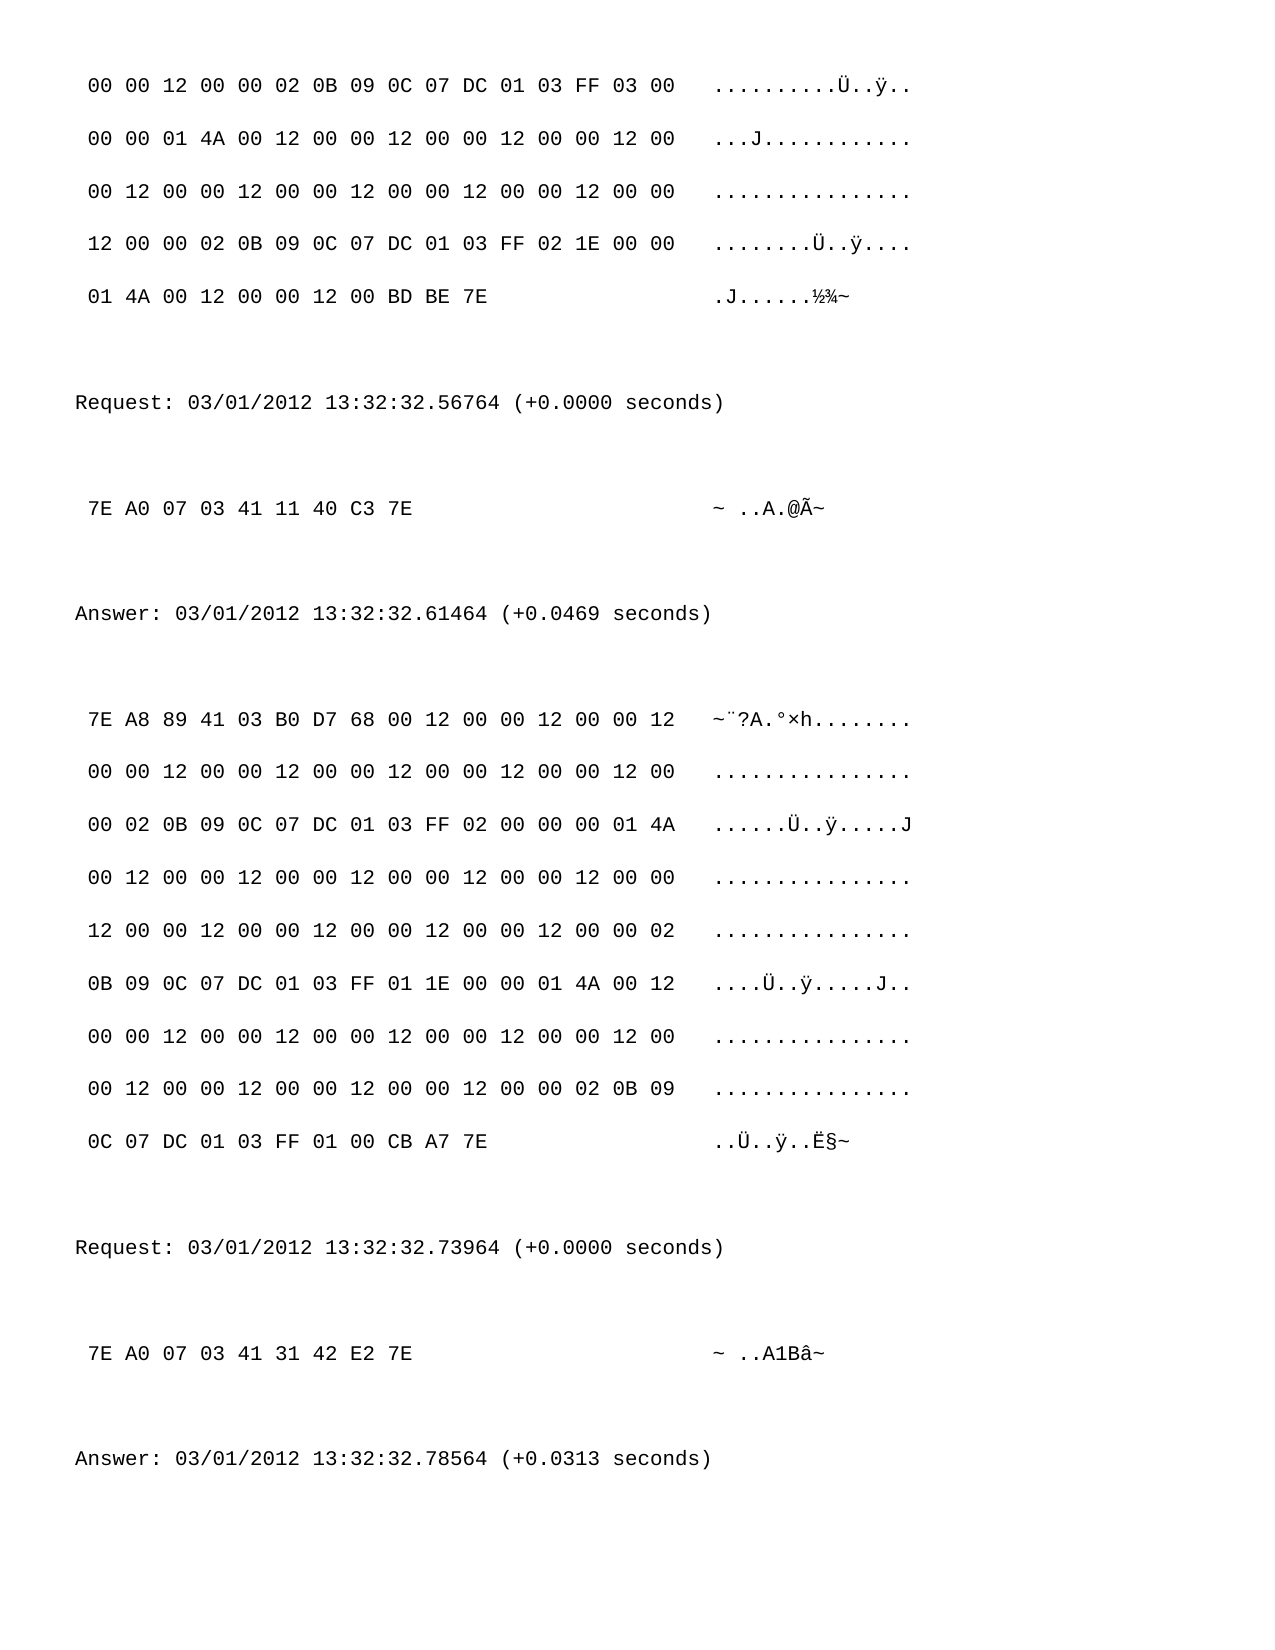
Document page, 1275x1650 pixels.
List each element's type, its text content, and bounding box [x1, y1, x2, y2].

text 00 12 00 00 12 00 00 12 00 00 12 00 00 12 00 00 ................ [75, 181, 1200, 204]
text 00 02 0B 09 0C 07 DC 01 03 FF 02 00 00 00 01 4A ......Ü..ÿ.....J [75, 814, 1200, 838]
text Answer: 03/01/2012 13:32:32.61464 (+0.0469 seconds) [75, 603, 1200, 627]
text 00 00 12 00 00 12 00 00 12 00 00 12 00 00 12 00 ................ [75, 1026, 1200, 1049]
text 00 12 00 00 12 00 00 12 00 00 12 00 00 12 00 00 ................ [75, 867, 1200, 891]
text 7E A0 07 03 41 11 40 C3 7E ~ ..A.@Ã~ [75, 497, 1200, 521]
text 7E A0 07 03 41 31 42 E2 7E ~ ..A1Bâ~ [75, 1342, 1200, 1366]
text 12 00 00 12 00 00 12 00 00 12 00 00 12 00 00 02 ................ [75, 920, 1200, 944]
text 00 00 12 00 00 02 0B 09 0C 07 DC 01 03 FF 03 00 ..........Ü..ÿ.. [75, 75, 1200, 99]
text 12 00 00 02 0B 09 0C 07 DC 01 03 FF 02 1E 00 00 ........Ü..ÿ.... [75, 233, 1200, 257]
text Request: 03/01/2012 13:32:32.73964 (+0.0000 seconds) [75, 1237, 1200, 1261]
text 0C 07 DC 01 03 FF 01 00 CB A7 7E ..Ü..ÿ..Ë§~ [75, 1131, 1200, 1155]
text 7E A8 89 41 03 B0 D7 68 00 12 00 00 12 00 00 12 ~¨?A.°×h........ [75, 709, 1200, 732]
text 00 00 01 4A 00 12 00 00 12 00 00 12 00 00 12 00 ...J............ [75, 128, 1200, 151]
text 01 4A 00 12 00 00 12 00 BD BE 7E .J......½¾~ [75, 286, 1200, 310]
text 0B 09 0C 07 DC 01 03 FF 01 1E 00 00 01 4A 00 12 ....Ü..ÿ.....J.. [75, 973, 1200, 996]
text 00 00 12 00 00 12 00 00 12 00 00 12 00 00 12 00 ................ [75, 762, 1200, 785]
text 00 12 00 00 12 00 00 12 00 00 12 00 00 02 0B 09 ................ [75, 1078, 1200, 1102]
text Request: 03/01/2012 13:32:32.56764 (+0.0000 seconds) [75, 392, 1200, 416]
text Answer: 03/01/2012 13:32:32.78564 (+0.0313 seconds) [75, 1448, 1200, 1472]
